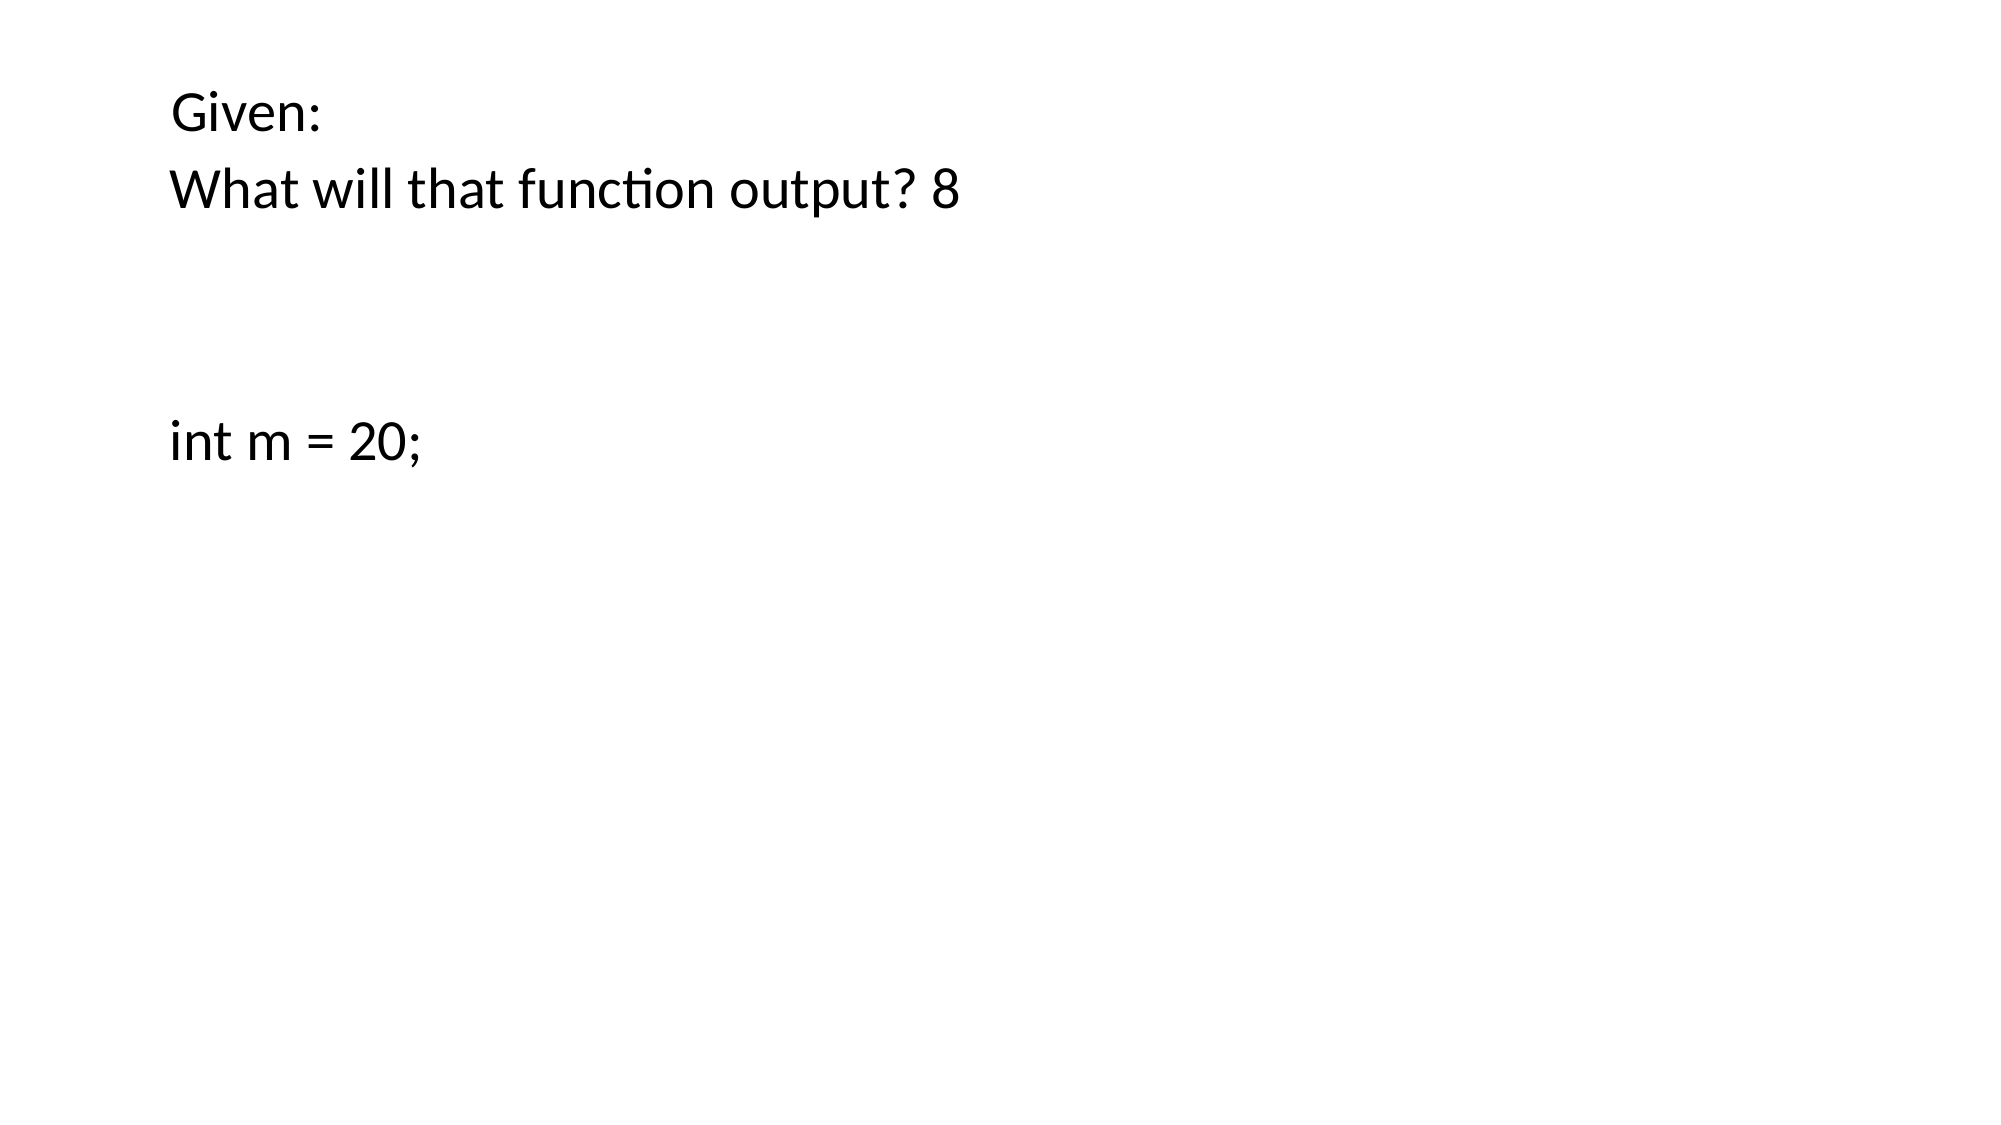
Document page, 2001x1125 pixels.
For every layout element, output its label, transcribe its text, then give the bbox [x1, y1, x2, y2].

text What will that function output? 8 [169, 152, 1848, 223]
text int m = 20; [169, 403, 1848, 475]
